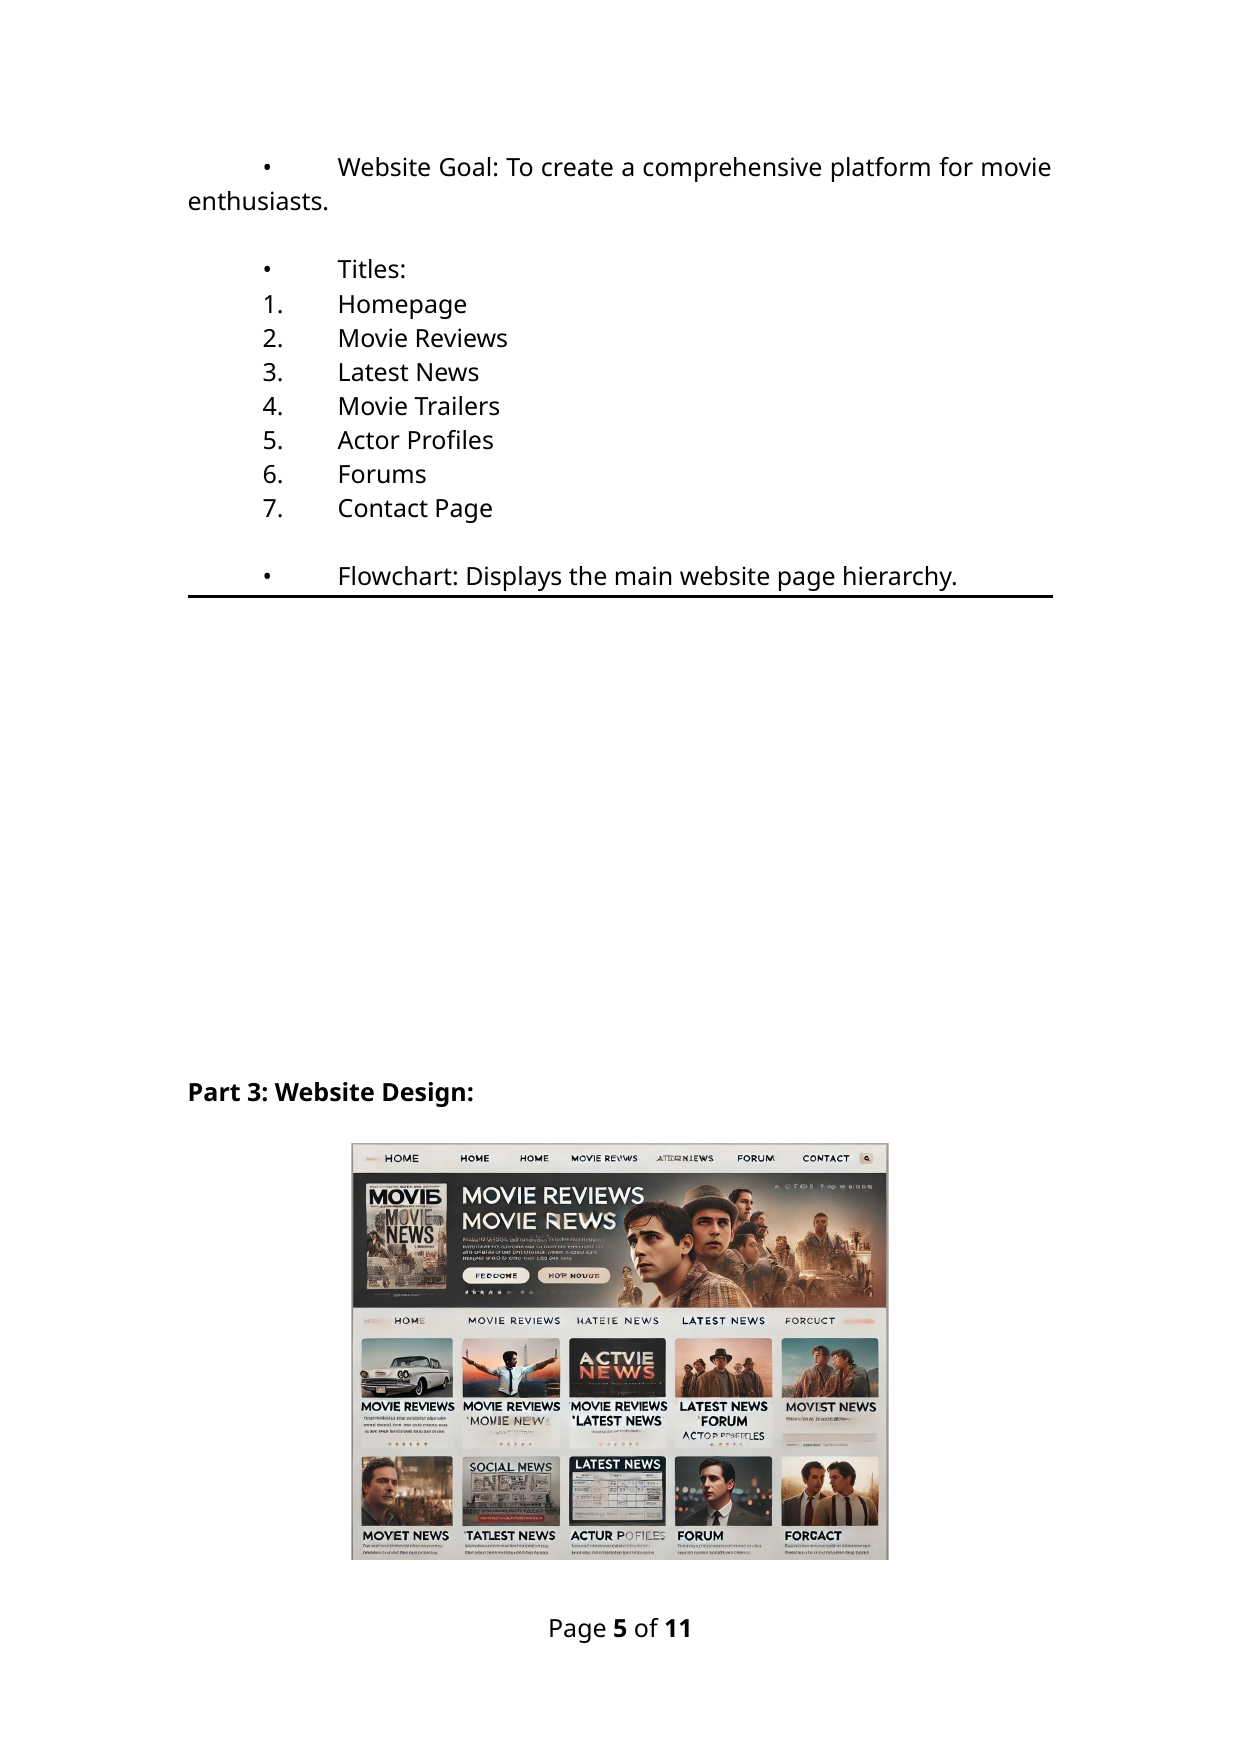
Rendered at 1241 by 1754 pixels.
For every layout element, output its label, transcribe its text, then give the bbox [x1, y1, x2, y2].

text 3. Latest News [187, 354, 1053, 388]
text • Flowchart: Displays the main website page hierarchy. [187, 559, 1053, 598]
text Part 3: Website Design: [187, 1075, 1053, 1109]
text 1. Homepage [187, 286, 1053, 320]
text 7. Contact Page [187, 491, 1053, 525]
text • Website Goal: To create a comprehensive platform for movie enthusiasts. [187, 150, 1053, 218]
picture [351, 1143, 889, 1560]
text 4. Movie Trailers [187, 388, 1053, 422]
text 5. Actor Profiles [187, 422, 1053, 457]
text • Titles: [187, 252, 1053, 286]
text 2. Movie Reviews [187, 320, 1053, 354]
text 6. Forums [187, 457, 1053, 491]
